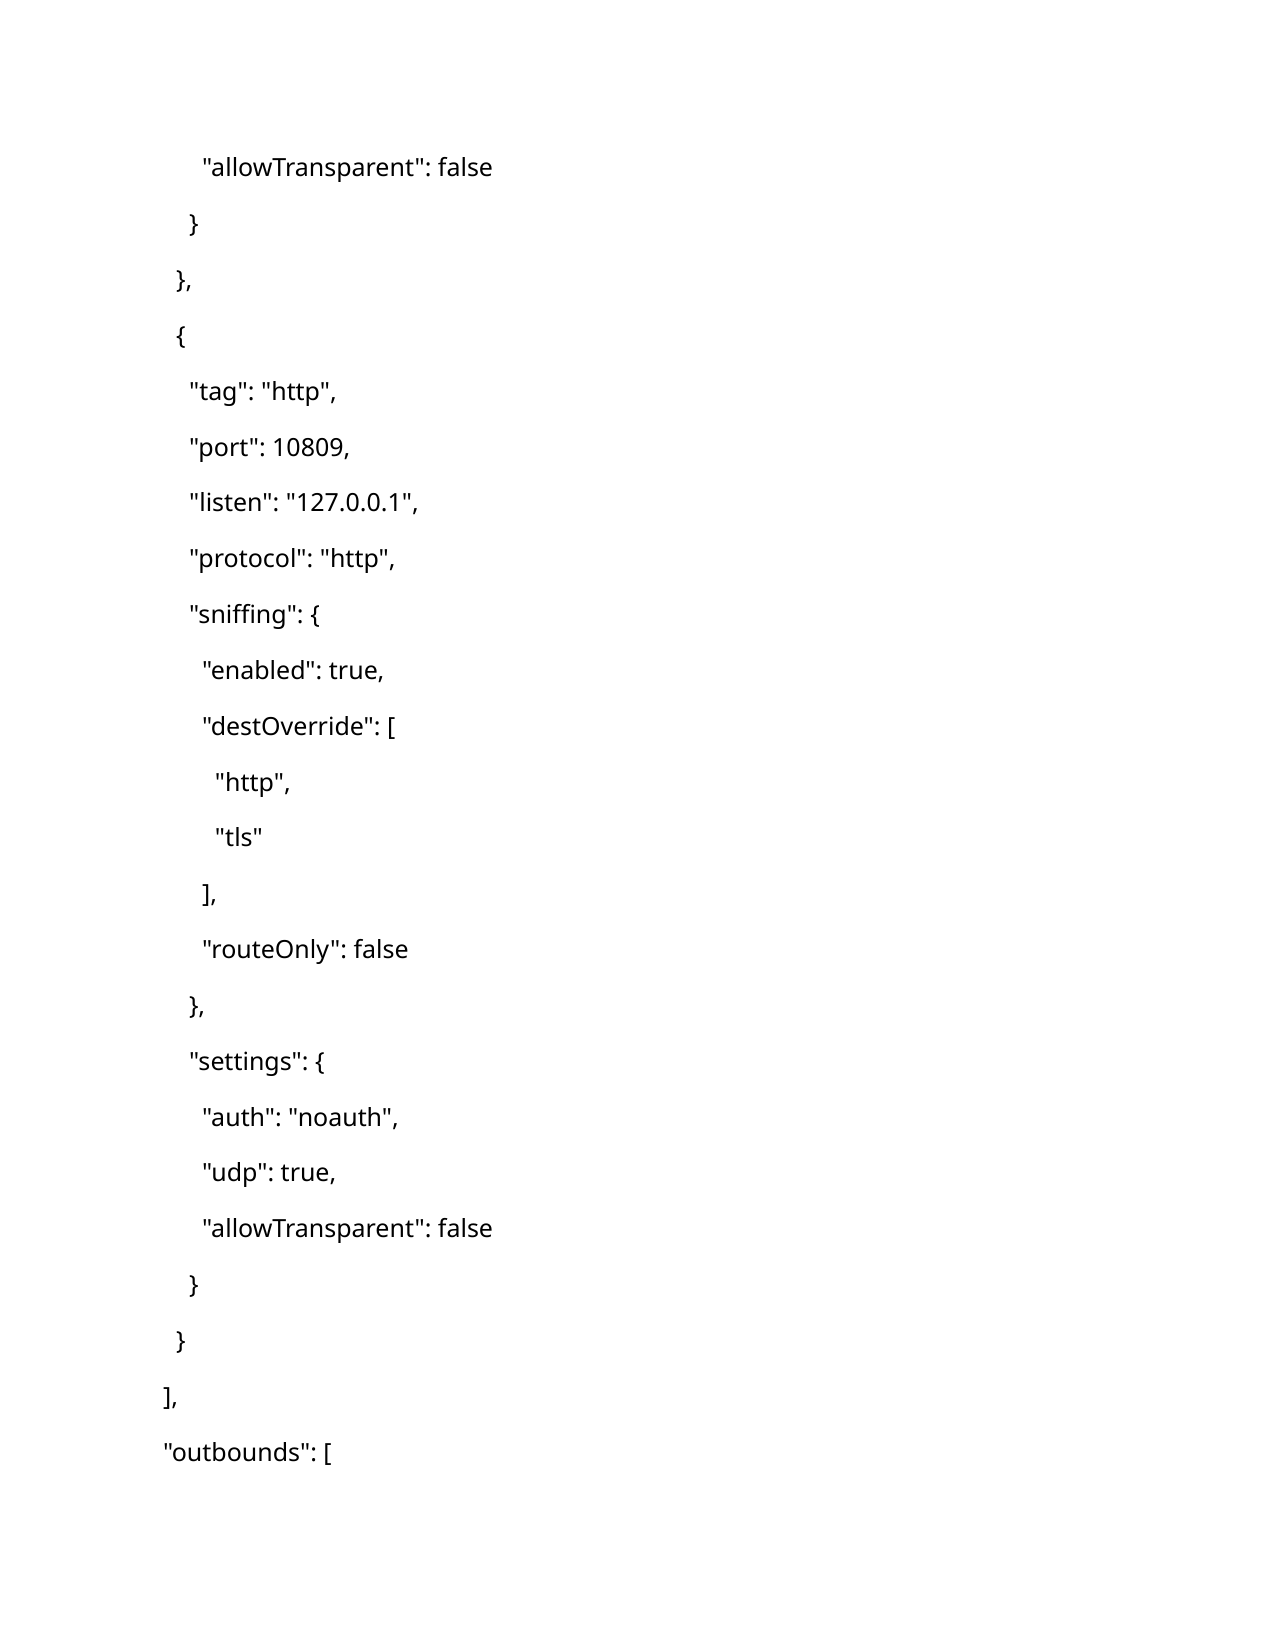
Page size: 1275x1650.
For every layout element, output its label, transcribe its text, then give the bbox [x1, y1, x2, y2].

text "listen": "127.0.0.1", [150, 485, 1125, 519]
text "routeOnly": false [150, 932, 1125, 966]
text "port": 10809, [150, 429, 1125, 463]
text "destOverride": [ [150, 708, 1125, 742]
text "auth": "noauth", [150, 1099, 1125, 1133]
text "enabled": true, [150, 652, 1125, 687]
text "allowTransparent": false [150, 1211, 1125, 1245]
text "outbounds": [ [150, 1434, 1125, 1468]
text "allowTransparent": false [150, 150, 1125, 184]
text }, [150, 987, 1125, 1022]
text ], [150, 1378, 1125, 1412]
text "sniffing": { [150, 597, 1125, 631]
text "http", [150, 764, 1125, 798]
text { [150, 317, 1125, 352]
text "settings": { [150, 1043, 1125, 1077]
text ], [150, 876, 1125, 910]
text "udp": true, [150, 1155, 1125, 1189]
text } [150, 1267, 1125, 1301]
text } [150, 206, 1125, 240]
text "tag": "http", [150, 373, 1125, 407]
text } [150, 1322, 1125, 1357]
text }, [150, 262, 1125, 296]
text "protocol": "http", [150, 541, 1125, 575]
text "tls" [150, 820, 1125, 854]
